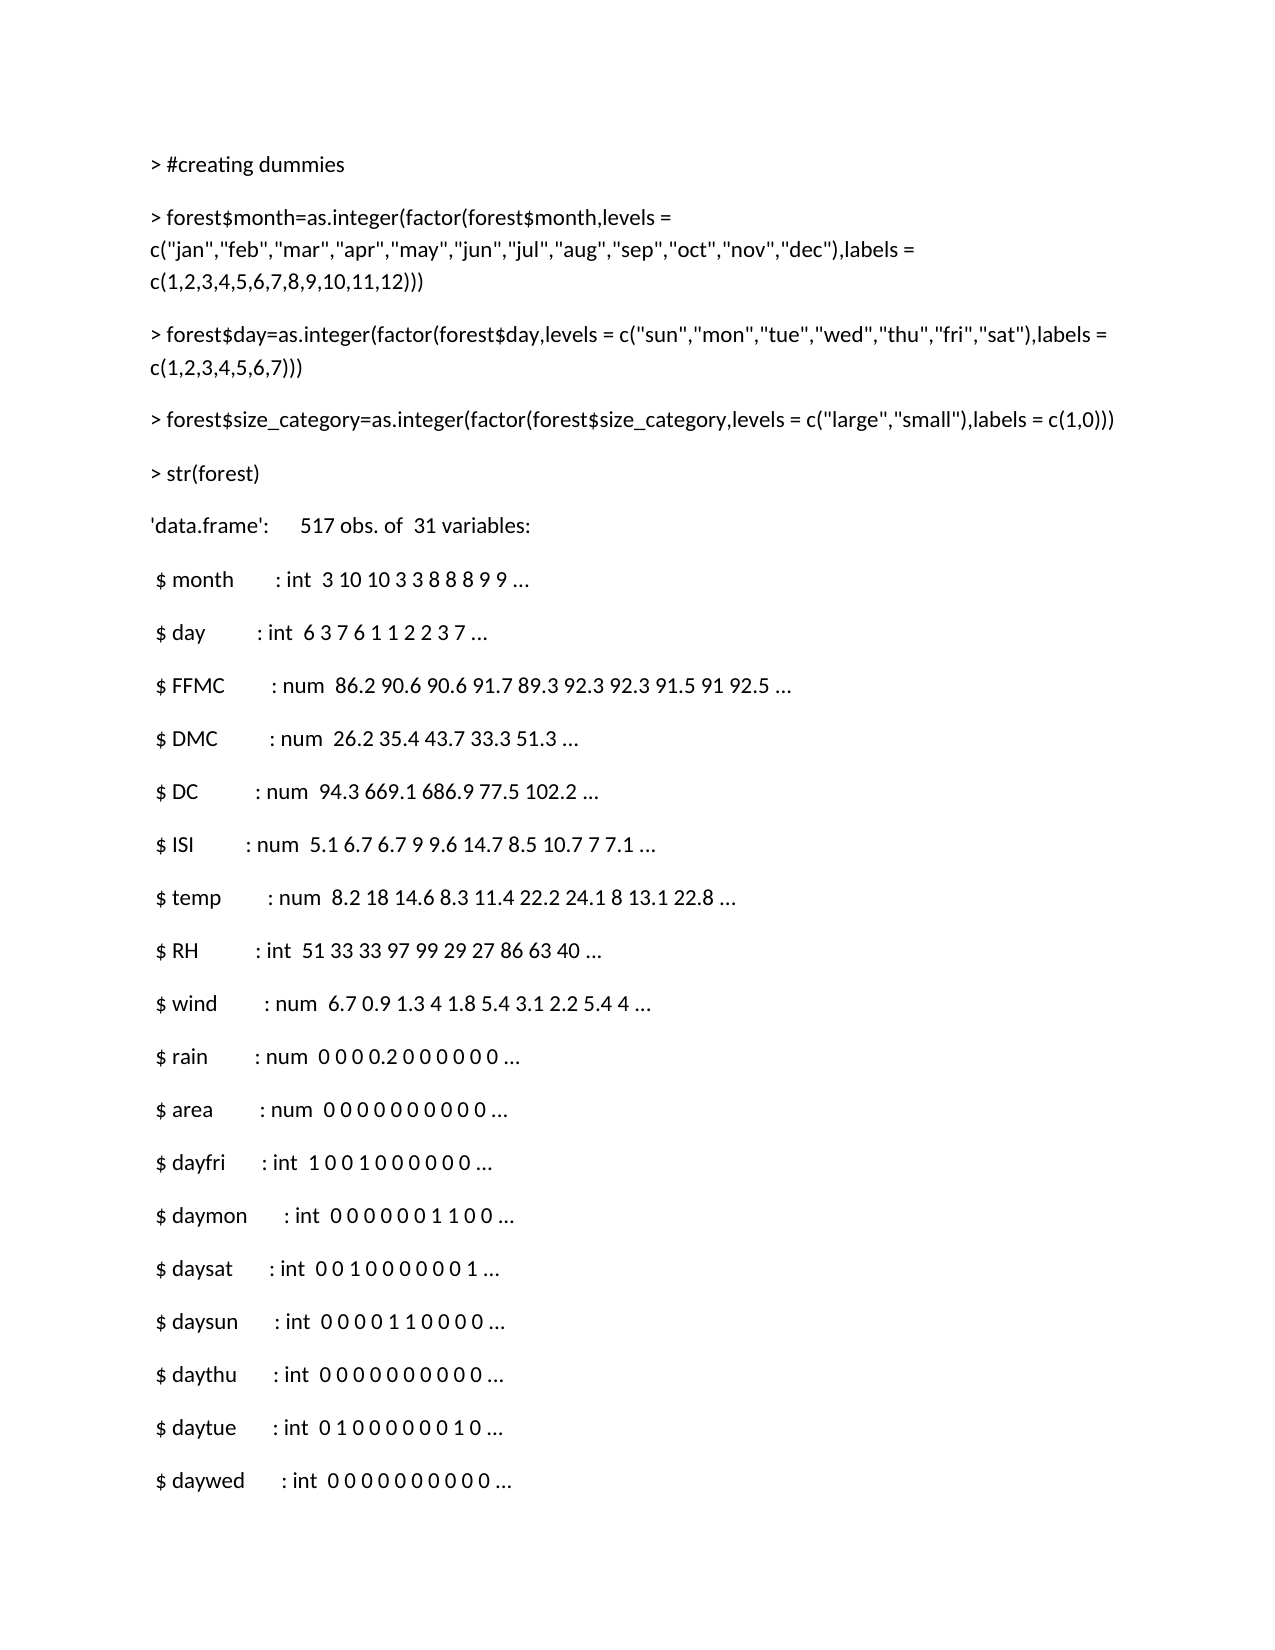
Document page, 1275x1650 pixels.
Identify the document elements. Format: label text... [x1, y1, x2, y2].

text $ temp : num 8.2 18 14.6 8.3 11.4 22.2 24.1 8 13.1 22.8 ... [150, 883, 1125, 911]
text > forest$month=as.integer(factor(forest$month,levels = c("jan","feb","mar","apr","may","jun","jul","aug","sep","oct","nov","dec"),labels = c(1,2,3,4,5,6,7,8,9,10,11,12))) [150, 203, 1125, 295]
text $ wind : num 6.7 0.9 1.3 4 1.8 5.4 3.1 2.2 5.4 4 ... [150, 989, 1125, 1017]
text > str(forest) [150, 459, 1125, 487]
text $ DC : num 94.3 669.1 686.9 77.5 102.2 ... [150, 777, 1125, 805]
text $ month : int 3 10 10 3 3 8 8 8 9 9 ... [150, 565, 1125, 593]
text $ daysun : int 0 0 0 0 1 1 0 0 0 0 ... [150, 1307, 1125, 1335]
text > forest$day=as.integer(factor(forest$day,levels = c("sun","mon","tue","wed","thu","fri","sat"),labels = c(1,2,3,4,5,6,7))) [150, 320, 1125, 381]
text $ DMC : num 26.2 35.4 43.7 33.3 51.3 ... [150, 724, 1125, 752]
text $ area : num 0 0 0 0 0 0 0 0 0 0 ... [150, 1095, 1125, 1123]
text $ daywed : int 0 0 0 0 0 0 0 0 0 0 ... [150, 1466, 1125, 1494]
text > forest$size_category=as.integer(factor(forest$size_category,levels = c("large","small"),labels = c(1,0))) [150, 406, 1125, 434]
text 'data.frame': 517 obs. of 31 variables: [150, 512, 1125, 540]
text $ daymon : int 0 0 0 0 0 0 1 1 0 0 ... [150, 1201, 1125, 1229]
text $ daythu : int 0 0 0 0 0 0 0 0 0 0 ... [150, 1360, 1125, 1388]
text $ daysat : int 0 0 1 0 0 0 0 0 0 1 ... [150, 1254, 1125, 1282]
text $ daytue : int 0 1 0 0 0 0 0 0 1 0 ... [150, 1413, 1125, 1441]
text > #creating dummies [150, 150, 1125, 178]
text $ day : int 6 3 7 6 1 1 2 2 3 7 ... [150, 618, 1125, 646]
text $ FFMC : num 86.2 90.6 90.6 91.7 89.3 92.3 92.3 91.5 91 92.5 ... [150, 671, 1125, 699]
text $ rain : num 0 0 0 0.2 0 0 0 0 0 0 ... [150, 1042, 1125, 1070]
text $ dayfri : int 1 0 0 1 0 0 0 0 0 0 ... [150, 1148, 1125, 1176]
text $ RH : int 51 33 33 97 99 29 27 86 63 40 ... [150, 936, 1125, 964]
text $ ISI : num 5.1 6.7 6.7 9 9.6 14.7 8.5 10.7 7 7.1 ... [150, 830, 1125, 858]
